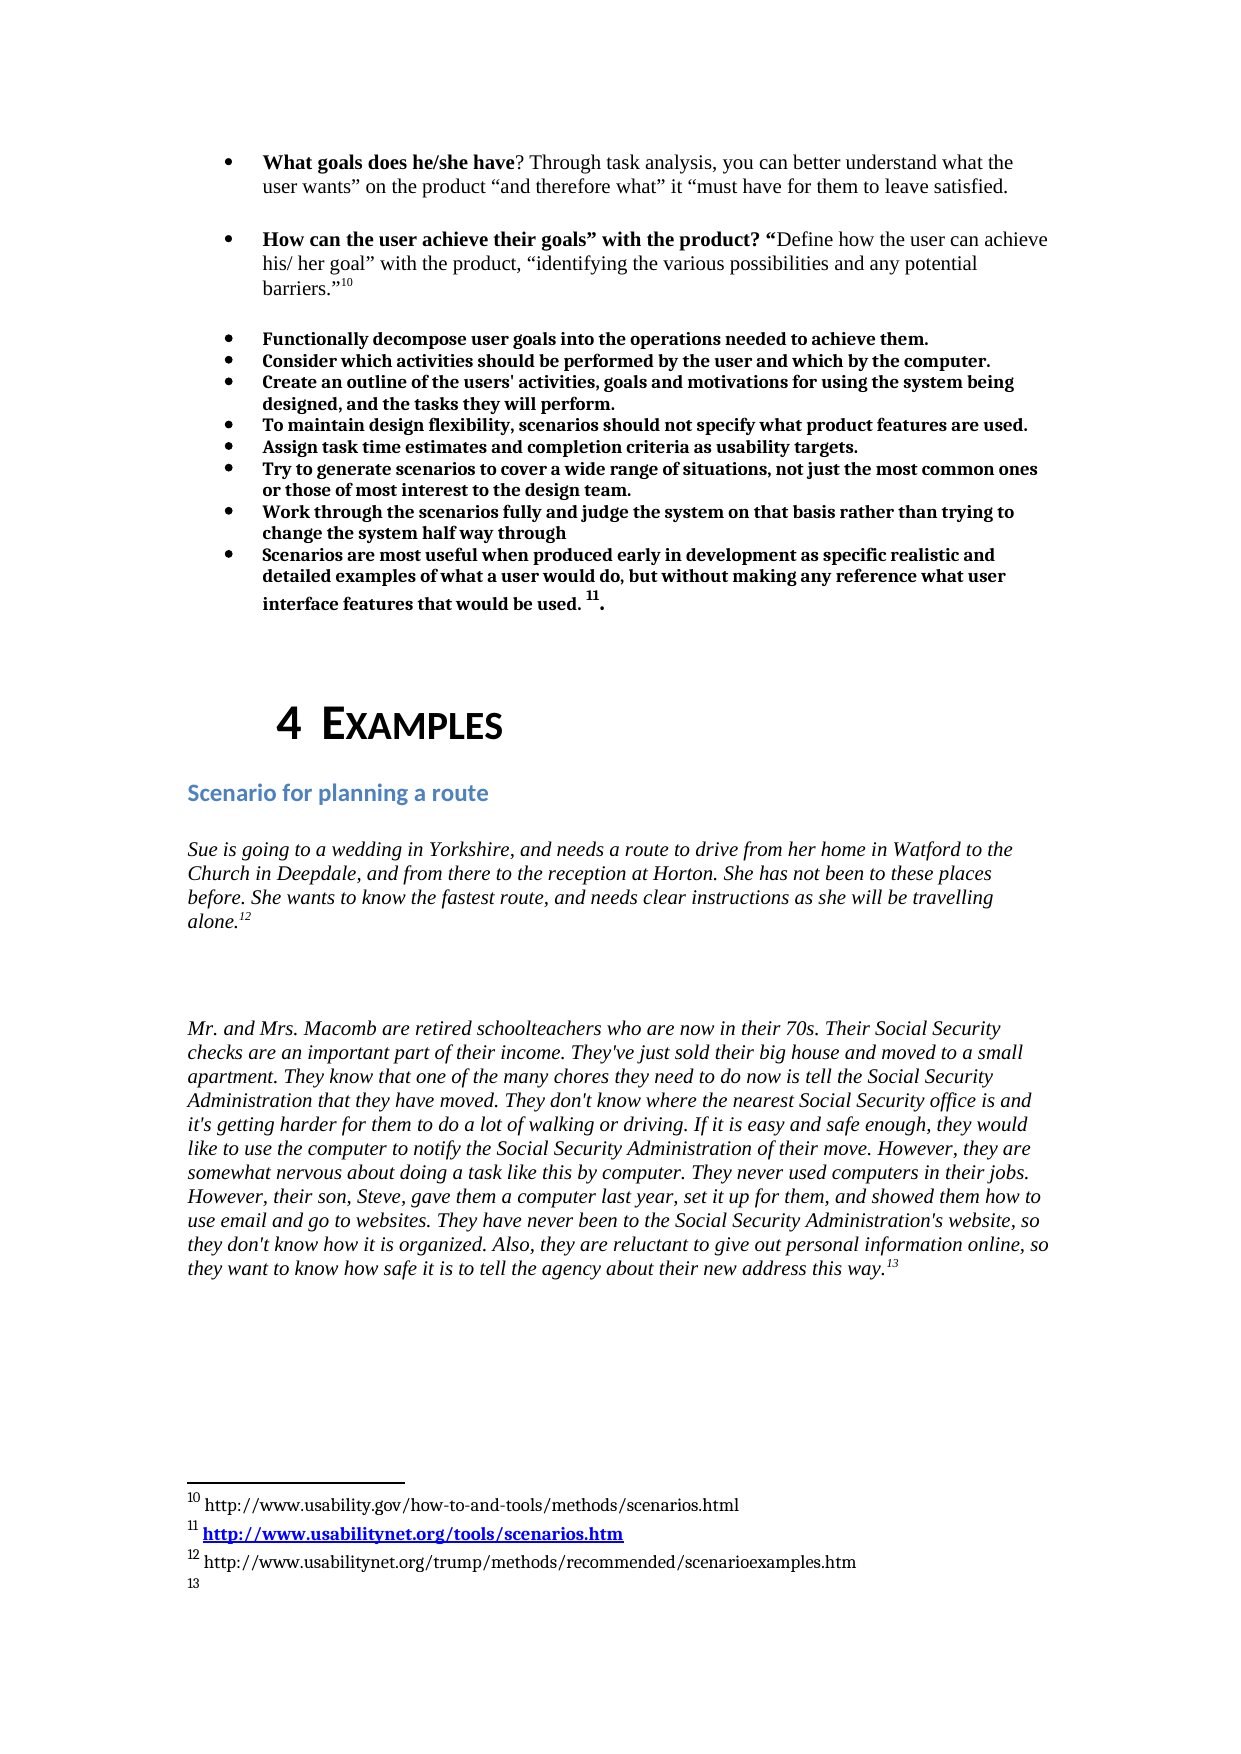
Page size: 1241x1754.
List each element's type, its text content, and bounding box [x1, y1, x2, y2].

list Create an outline of the users' activities, goals and motivations for using the system being designed, and the tasks they will perform. [225, 372, 1053, 415]
list Functionally decompose user goals into the operations needed to achieve them. [225, 329, 1053, 350]
list Consider which activities should be performed by the user and which by the computer. [225, 350, 1053, 372]
list Assign task time estimates and completion criteria as usability targets. [225, 436, 1053, 458]
list What goals does he/she have? Through task analysis, you can better understand what the user wants” on the product “and therefore what” it “must have for them to leave satisfied. [225, 150, 1053, 198]
subtitle Examples [276, 691, 1053, 752]
list Work through the scenarios fully and judge the system on that basis rather than trying to change the system half way through [225, 501, 1053, 544]
subtitle Scenario for planning a route [187, 777, 1053, 808]
list Scenarios are most useful when produced early in development as specific realistic and detailed examples of what a user would do, but without making any reference what user interface features that would be used. . [225, 544, 1053, 616]
list To maintain design flexibility, scenarios should not specify what product features are used. [225, 415, 1053, 436]
list How can the user achieve their goals” with the product? “Define how the user can achieve his/ her goal” with the product, “identifying the various possibilities and any potential barriers.” [225, 227, 1053, 299]
list Try to generate scenarios to cover a wide range of situations, not just the most common ones or those of most interest to the design team. [225, 458, 1053, 501]
text Mr. and Mrs. Macomb are retired schoolteachers who are now in their 70s. Their Social Security checks are an important part of their income. They've just sold their big house and moved to a small apartment. They know that one of the many chores they need to do now is tell the Social Security Administration that they have moved. They don't know where the nearest Social Security office is and it's getting harder for them to do a lot of walking or driving. If it is easy and safe enough, they would like to use the computer to notify the Social Security Administration of their move. However, they are somewhat nervous about doing a task like this by computer. They never used computers in their jobs. However, their son, Steve, gave them a computer last year, set it up for them, and showed them how to use email and go to websites. They have never been to the Social Security Administration's website, so they don't know how it is organized. Also, they are reluctant to give out personal information online, so they want to know how safe it is to tell the agency about their new address this way. [187, 1016, 1053, 1280]
text Sue is going to a wedding in Yorkshire, and needs a route to drive from her home in Watford to the Church in Deepdale, and from there to the reception at Horton. She has not been to these places before. She wants to know the fastest route, and needs clear instructions as she will be travelling alone. [187, 837, 1053, 933]
